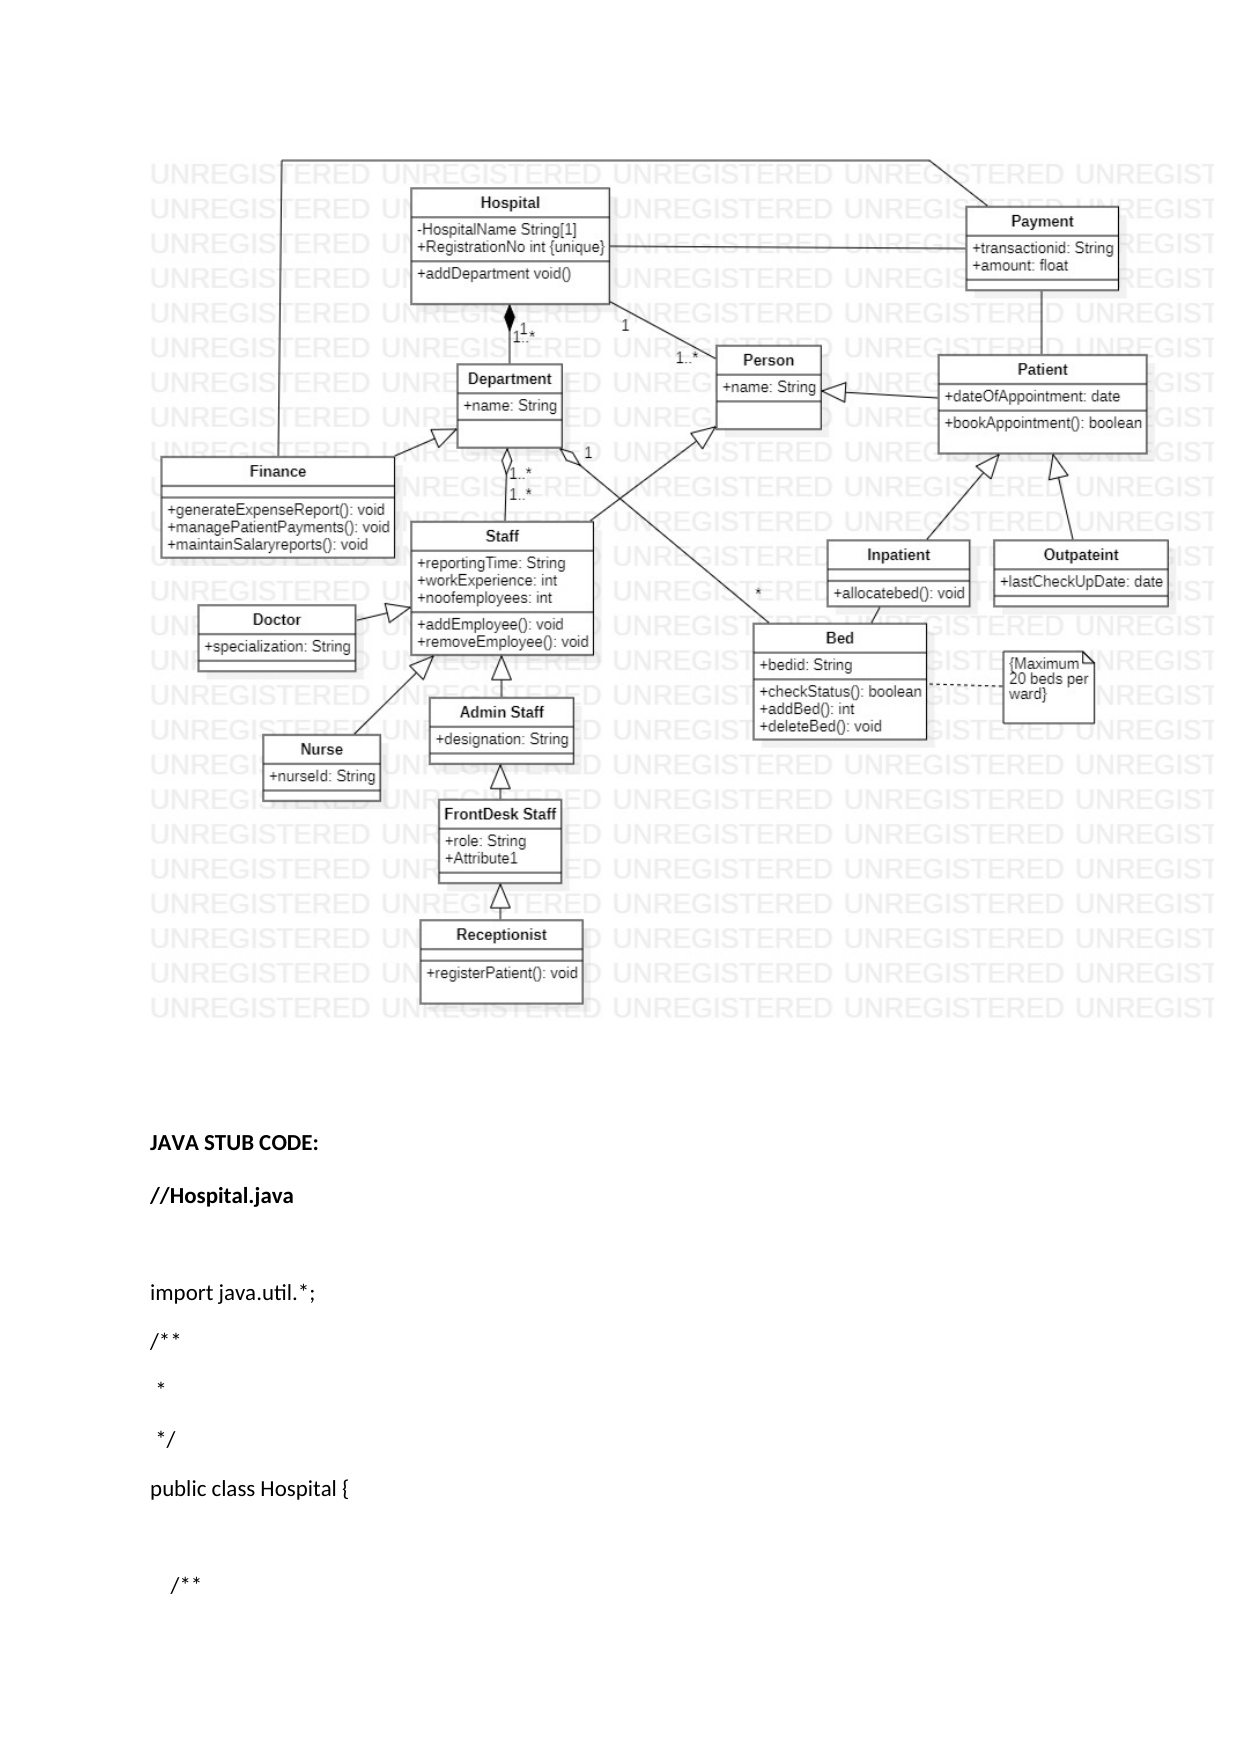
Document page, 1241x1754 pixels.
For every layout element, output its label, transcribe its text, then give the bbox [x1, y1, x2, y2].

text import java.util.*; [150, 1278, 1090, 1306]
text //Hospital.java [150, 1181, 1090, 1209]
text JAVA STUB CODE: [150, 1128, 1090, 1156]
text * [150, 1376, 1090, 1404]
text public class Hospital { [150, 1474, 1090, 1502]
text */ [150, 1425, 1090, 1453]
text /** [150, 1327, 1090, 1355]
picture [150, 150, 1214, 1050]
text /** [150, 1572, 1090, 1599]
